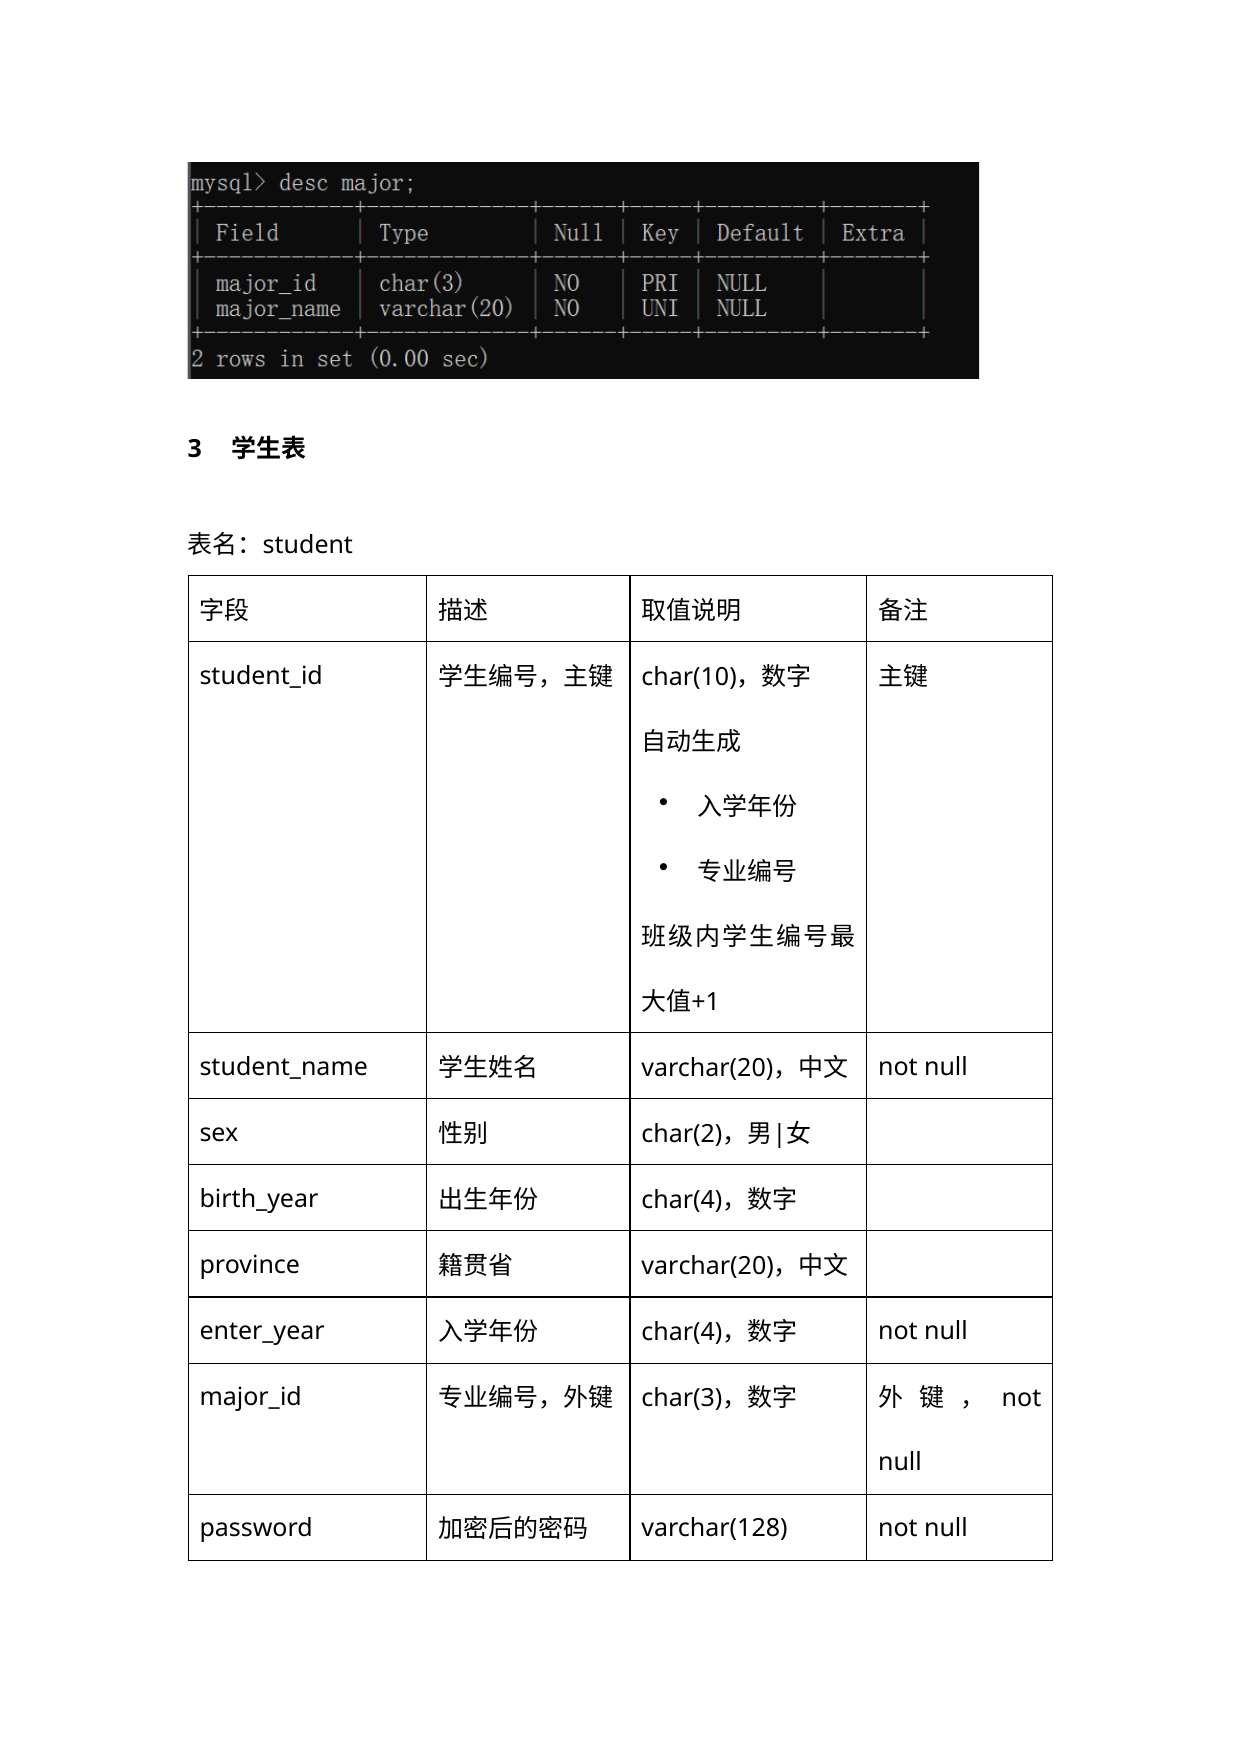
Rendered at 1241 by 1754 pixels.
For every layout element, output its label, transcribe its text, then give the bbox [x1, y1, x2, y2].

table_cell [867, 1231, 1052, 1296]
table_cell 专业编号，外键 [427, 1364, 629, 1493]
table_cell major_id [189, 1364, 426, 1493]
table_cell enter_year [189, 1298, 426, 1362]
table_cell [867, 1099, 1052, 1164]
picture [187, 162, 980, 379]
table_cell char(3)，数字 [631, 1364, 866, 1493]
table_cell varchar(128) [631, 1495, 866, 1559]
table_cell 性别 [427, 1099, 629, 1164]
table_cell not null [867, 1495, 1052, 1559]
table_cell password [189, 1495, 426, 1559]
table_cell 入学年份 [427, 1298, 629, 1362]
table_cell 学生姓名 [427, 1033, 629, 1098]
table_cell varchar(20)，中文 [631, 1231, 866, 1296]
table_cell birth_year [189, 1165, 426, 1230]
subtitle 学生表 [187, 414, 1053, 479]
table_header 备注 [867, 576, 1052, 641]
table_cell 加密后的密码 [427, 1495, 629, 1559]
table_header 取值说明 [631, 576, 866, 641]
table_cell student_id [189, 642, 426, 1032]
table_cell 主键 [867, 642, 1052, 1032]
table_cell char(4)，数字 [631, 1298, 866, 1362]
table_header 描述 [427, 576, 629, 641]
table_header 字段 [189, 576, 426, 641]
table_cell province [189, 1231, 426, 1296]
table_cell not null [867, 1298, 1052, 1362]
table_cell char(2)，男|女 [631, 1099, 866, 1164]
table_cell 学生编号，主键 [427, 642, 629, 1032]
table_cell char(4)，数字 [631, 1165, 866, 1230]
table_cell not null [867, 1033, 1052, 1098]
table_cell 籍贯省 [427, 1231, 629, 1296]
table_cell student_name [189, 1033, 426, 1098]
table_cell 出生年份 [427, 1165, 629, 1230]
table_cell char(10)，数字 自动生成 入学年份 专业编号 班级内学生编号最大值+1 [631, 642, 866, 1032]
table_cell [867, 1165, 1052, 1230]
table_cell sex [189, 1099, 426, 1164]
table_cell 外键，not null [867, 1364, 1052, 1493]
table_cell varchar(20)，中文 [631, 1033, 866, 1098]
text 表名：student [187, 510, 1053, 575]
